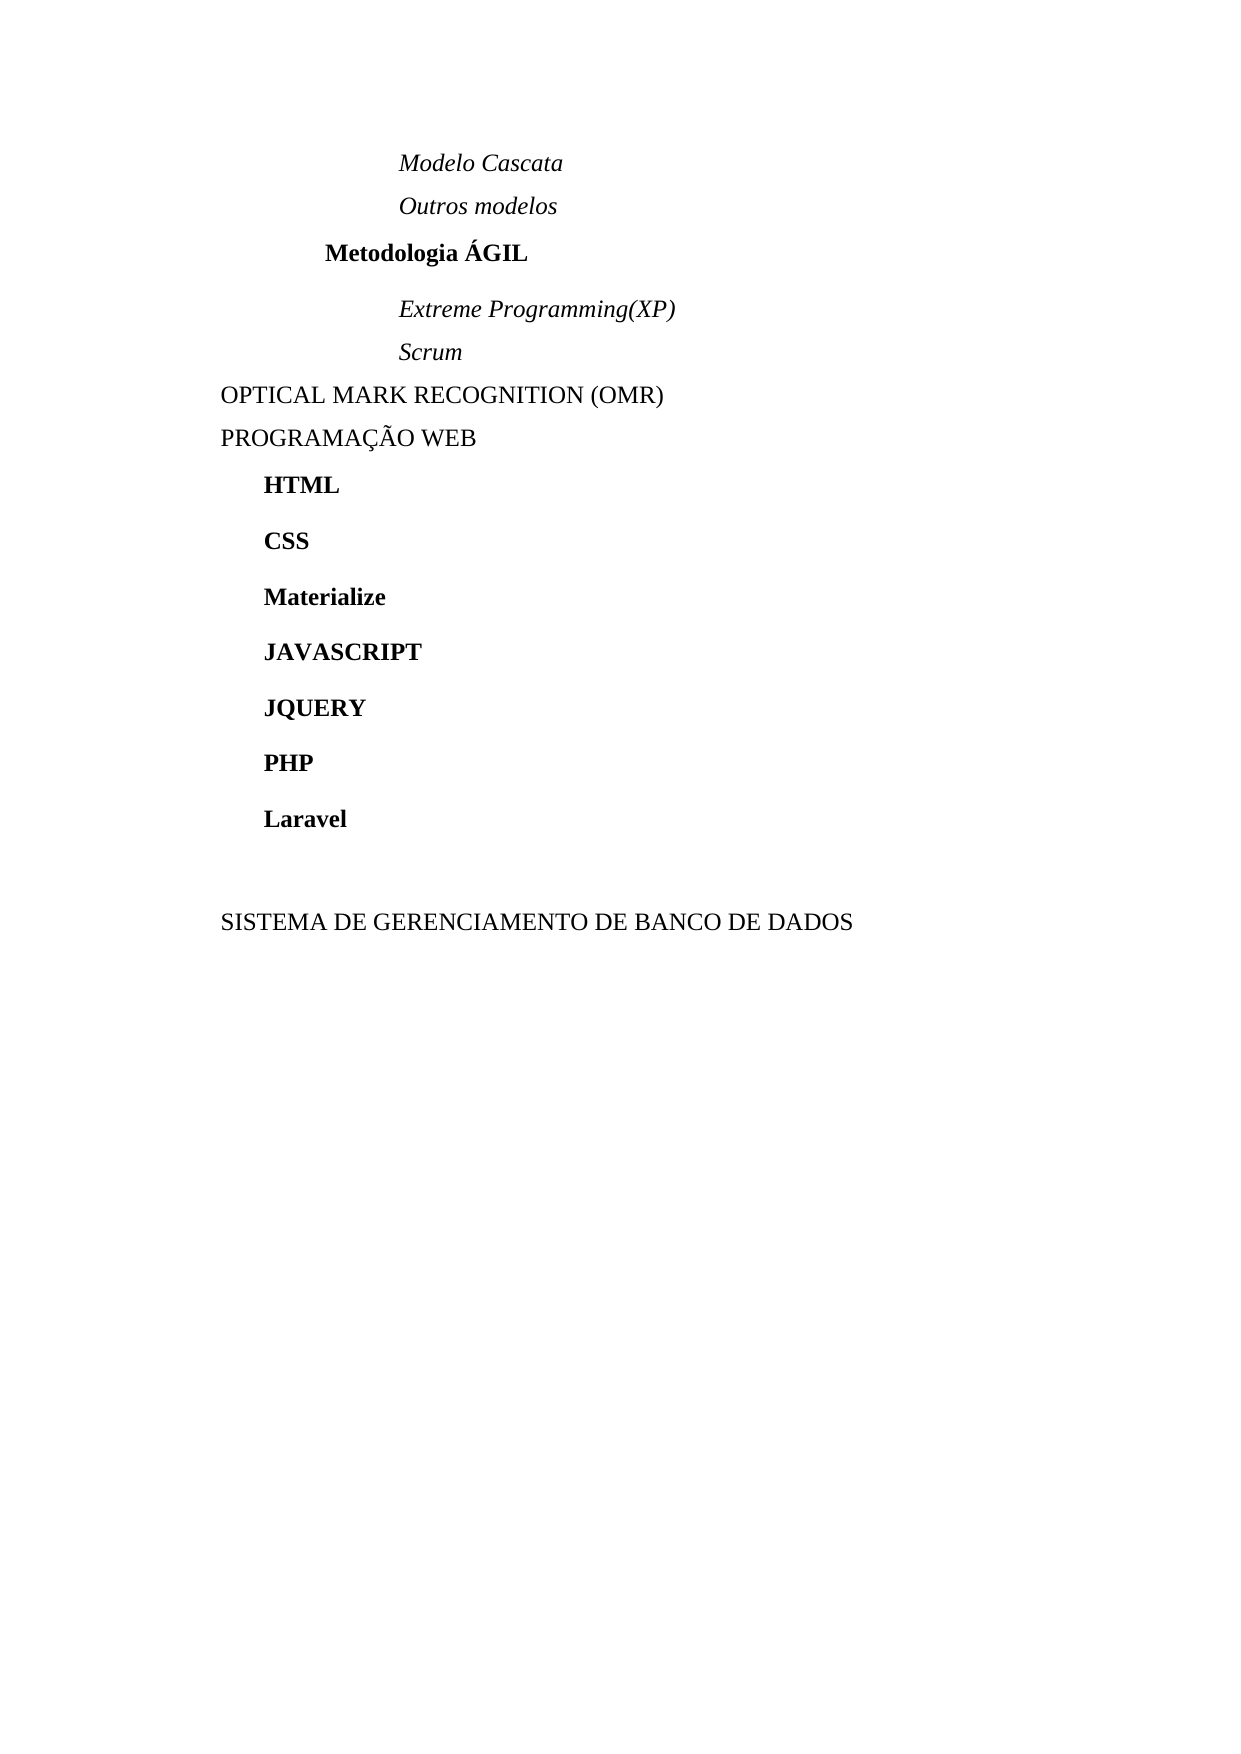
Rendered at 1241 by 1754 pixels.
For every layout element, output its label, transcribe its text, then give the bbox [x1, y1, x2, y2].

subtitle CSS [263, 526, 1063, 555]
subtitle Materialize [263, 582, 1063, 610]
subtitle HTML [263, 470, 1063, 499]
subtitle Sistema de Gerenciamento de Banco de Dados [220, 907, 1063, 936]
subtitle Metodologia ÁGIL [251, 238, 1063, 267]
subtitle Scrum [177, 337, 1063, 366]
subtitle Modelo Cascata [177, 148, 1063, 176]
subtitle Laravel [263, 804, 1063, 833]
subtitle JQUERY [263, 693, 1063, 722]
subtitle Outros modelos [177, 191, 1063, 219]
subtitle JAVASCRIPT [263, 637, 1063, 666]
subtitle Optical mark recognition (OMR) [177, 380, 1063, 409]
subtitle PHP [263, 748, 1063, 777]
subtitle Programação WEB [220, 423, 1063, 452]
subtitle Extreme Programming(XP) [325, 294, 1063, 322]
